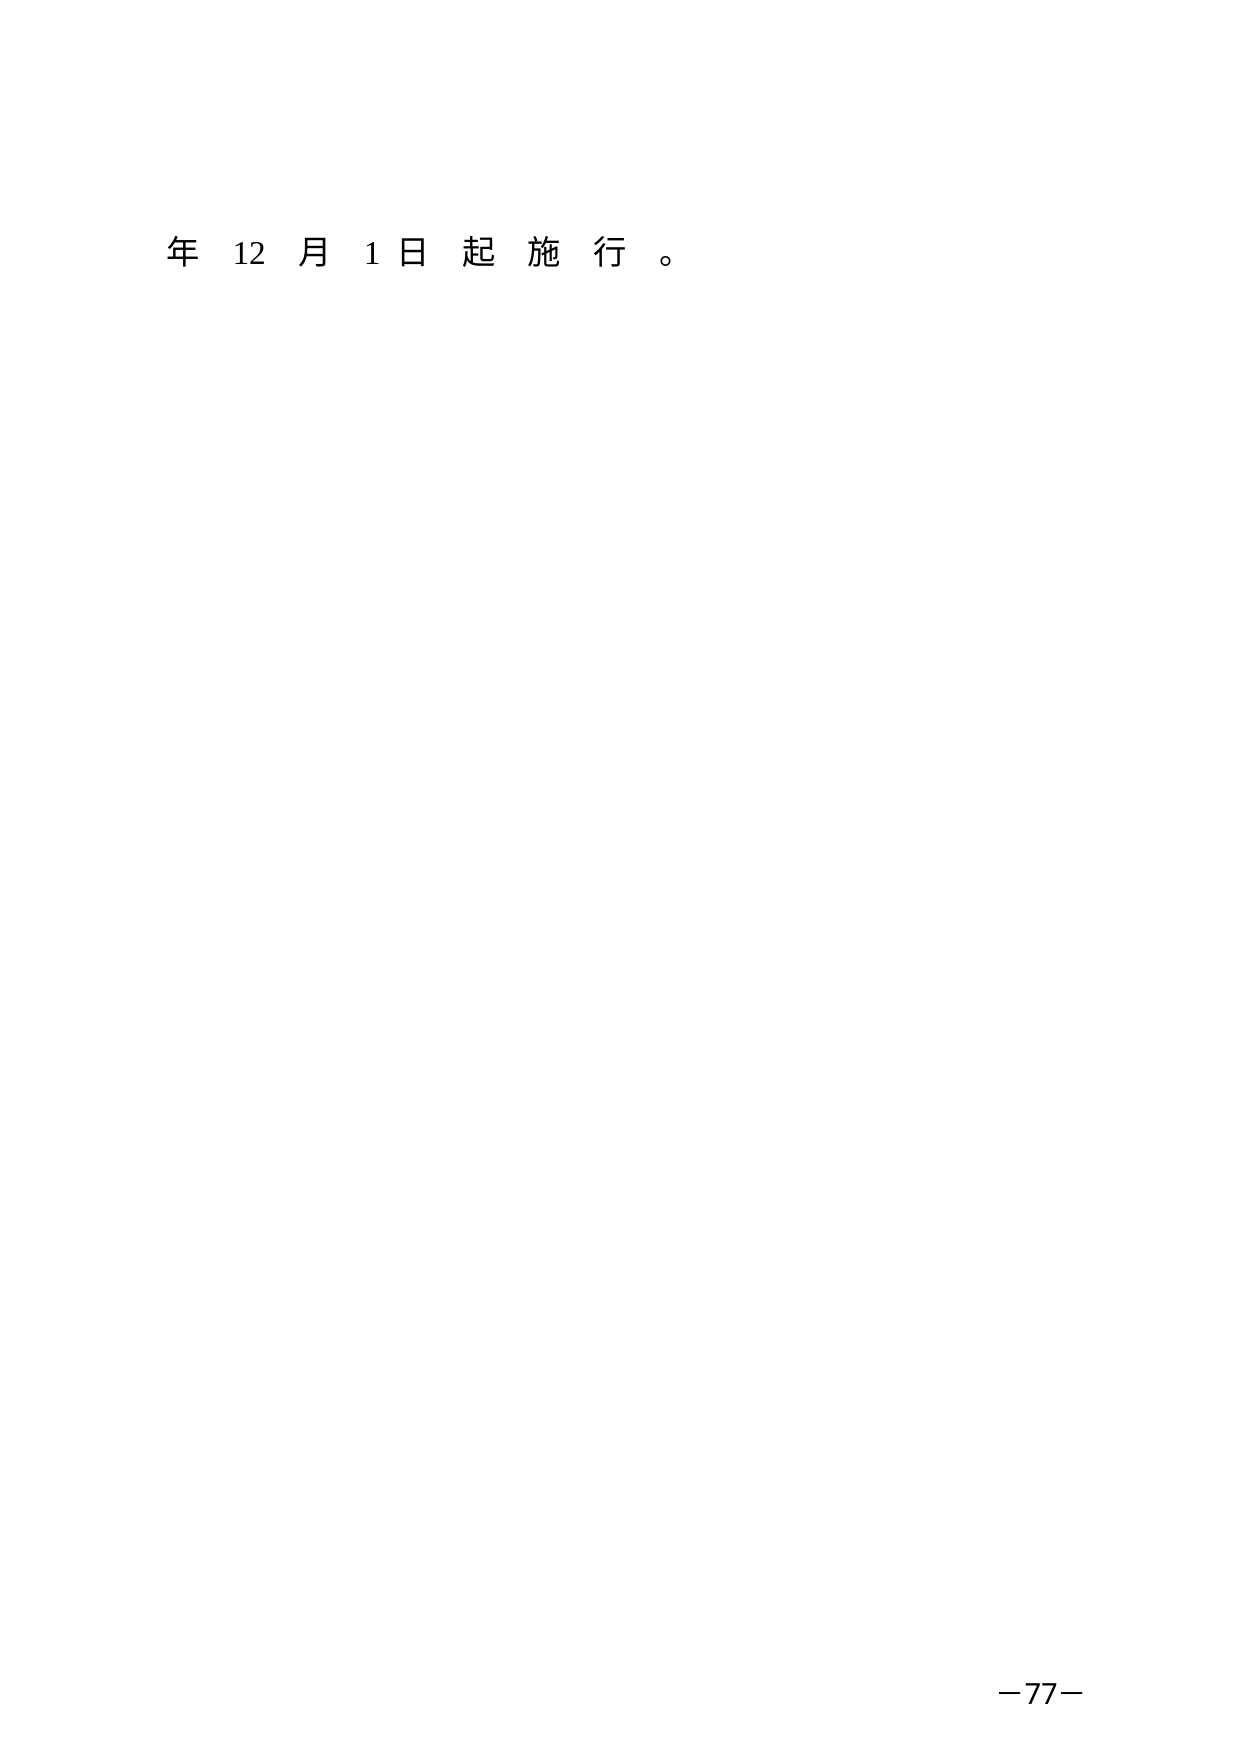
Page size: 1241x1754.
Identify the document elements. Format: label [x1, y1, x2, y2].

text [167, 219, 1085, 280]
